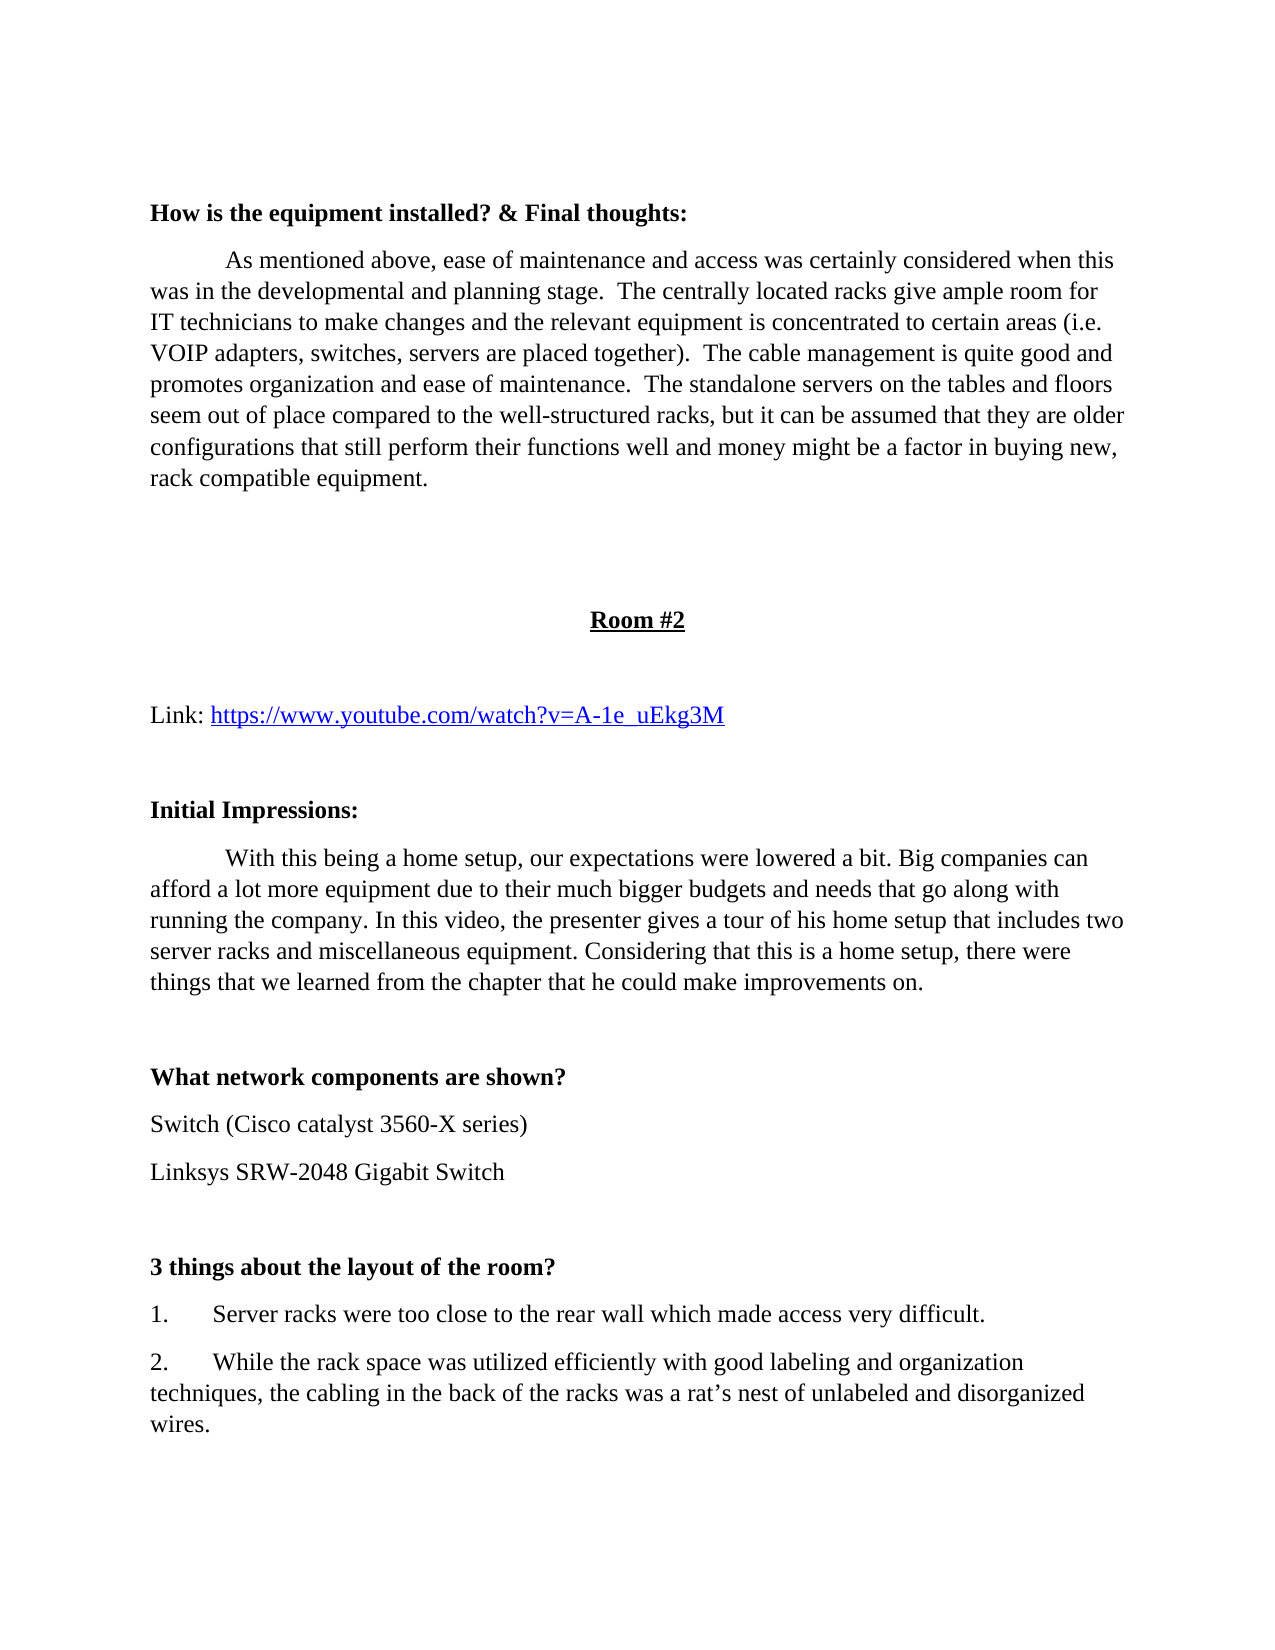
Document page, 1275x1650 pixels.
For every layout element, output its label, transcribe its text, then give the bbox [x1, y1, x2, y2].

text Room #2 [150, 605, 1125, 634]
text How is the equipment installed? & Final thoughts: [150, 198, 1125, 226]
text What network components are shown? [150, 1062, 1125, 1090]
text 1. Server racks were too close to the rear wall which made access very difficult. [150, 1299, 1125, 1328]
text Link: https://www.youtube.com/watch?v=A-1e_uEkg3M [150, 700, 1125, 728]
text Linksys SRW-2048 Gigabit Switch [150, 1157, 1125, 1186]
text Initial Impressions: [150, 795, 1125, 824]
text With this being a home setup, our expectations were lowered a bit. Big companies can afford a lot more equipment due to their much bigger budgets and needs that go along with running the company. In this video, the presenter gives a tour of his home setup that includes two server racks and miscellaneous equipment. Considering that this is a home setup, there were things that we learned from the chapter that he could make improvements on. [150, 843, 1125, 996]
text Switch (Cisco catalyst 3560-X series) [150, 1109, 1125, 1138]
text 3 things about the layout of the room? [150, 1252, 1125, 1280]
text 2. While the rack space was utilized efficiently with good labeling and organization techniques, the cabling in the back of the racks was a rat’s nest of unlabeled and disorganized wires. [150, 1347, 1125, 1438]
text As mentioned above, ease of maintenance and access was certainly considered when this was in the developmental and planning stage. The centrally located racks give ample room for IT technicians to make changes and the relevant equipment is concentrated to certain areas (i.e. VOIP adapters, switches, servers are placed together). The cable management is quite good and promotes organization and ease of maintenance. The standalone servers on the tables and floors seem out of place compared to the well-structured racks, but it can be assumed that they are older configurations that still perform their functions well and money might be a factor in buying new, rack compatible equipment. [150, 245, 1125, 491]
